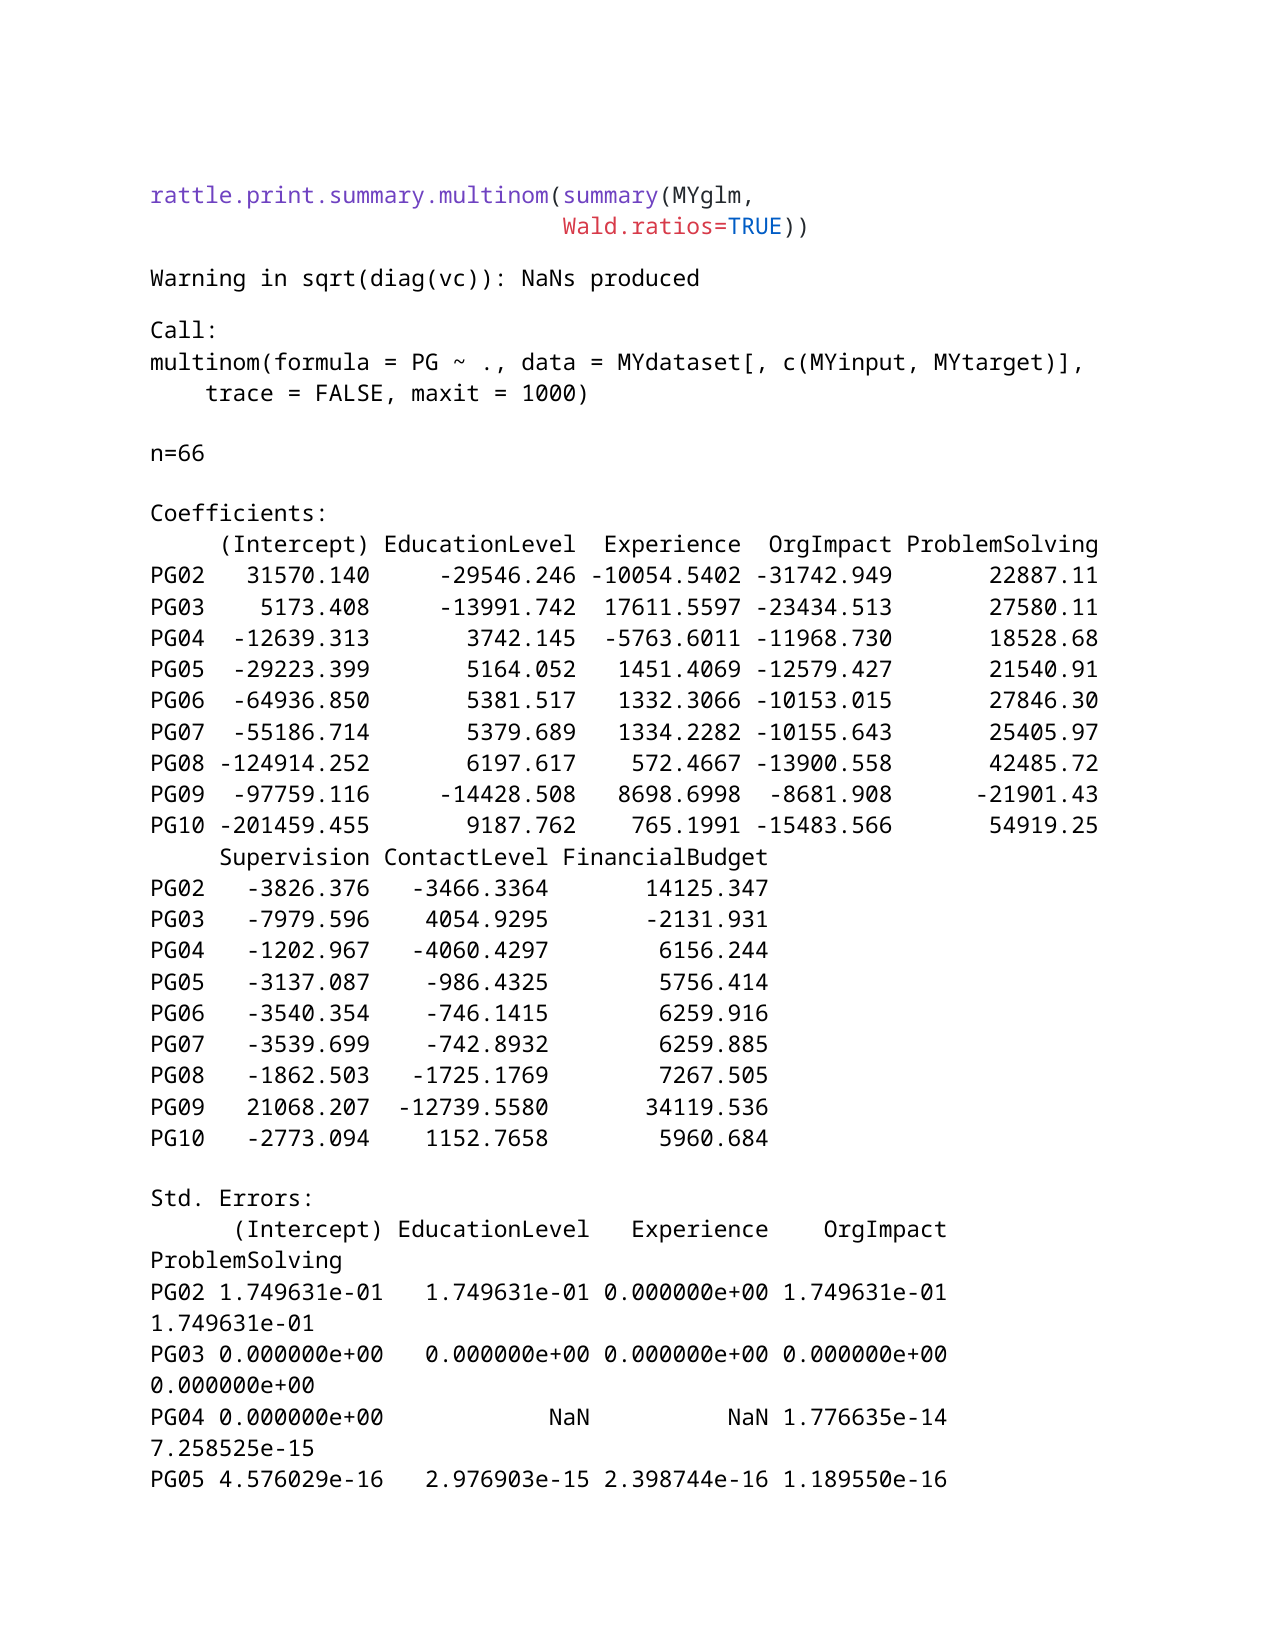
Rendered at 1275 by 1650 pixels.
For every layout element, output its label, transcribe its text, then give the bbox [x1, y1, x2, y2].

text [150, 314, 1125, 1494]
text Warning in sqrt(diag(vc)): NaNs produced [150, 262, 1125, 293]
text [150, 150, 1125, 241]
